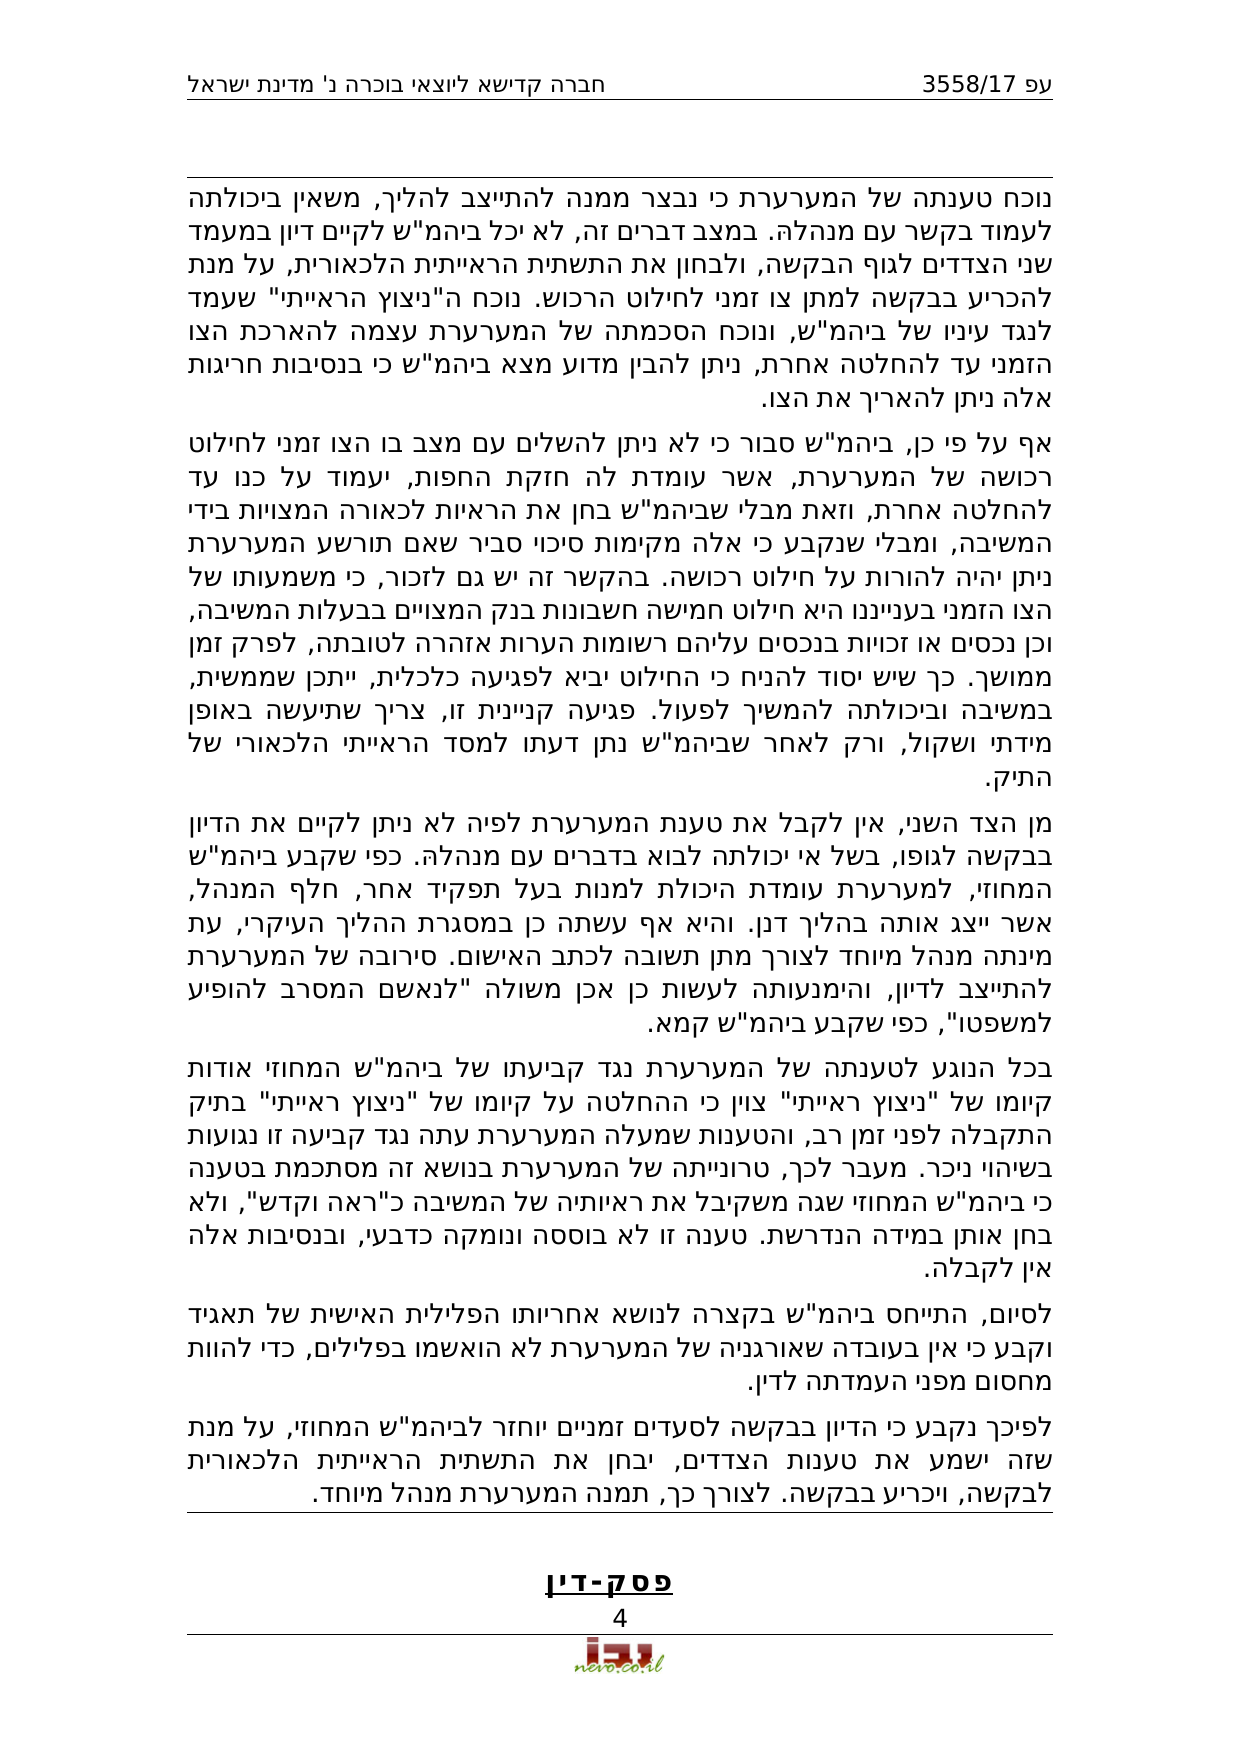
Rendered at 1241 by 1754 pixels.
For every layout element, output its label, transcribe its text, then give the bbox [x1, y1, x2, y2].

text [187, 178, 1053, 414]
text אף על פי כן, ביהמ"ש סבור כי לא ניתן להשלים עם מצב בו הצו זמני לחילוט רכושה של המערערת, אשר עומדת לה חזקת החפות, יעמוד על כנו עד להחלטה אחרת, וזאת מבלי שביהמ"ש בחן את הראיות לכאורה המצויות בידי המשיבה, ומבלי שנקבע כי אלה מקימות סיכוי סביר שאם תורשע המערערת ניתן יהיה להורות על חילוט רכושה. בהקשר זה יש גם לזכור, כי משמעותו של הצו הזמני בענייננו היא חילוט חמישה חשבונות בנק המצויים בבעלות המשיבה, וכן נכסים או זכויות בנכסים עליהם רשומות הערות אזהרה לטובתה, לפרק זמן ממושך. כך שיש יסוד להניח כי החילוט יביא לפגיעה כלכלית, ייתכן שממשית, במשיבה וביכולתה להמשיך לפעול. פגיעה קניינית זו, צריך שתיעשה באופן מידתי ושקול, ורק לאחר שביהמ"ש נתן דעתו למסד הראייתי הלכאורי של התיק. [187, 423, 1053, 793]
text בכל הנוגע לטענתה של המערערת נגד קביעתו של ביהמ"ש המחוזי אודות קיומו של "ניצוץ ראייתי" צוין כי ההחלטה על קיומו של "ניצוץ ראייתי" בתיק התקבלה לפני זמן רב, והטענות שמעלה המערערת עתה נגד קביעה זו נגועות בשיהוי ניכר. מעבר לכך, טרונייתה של המערערת בנושא זה מסתכמת בטענה כי ביהמ"ש המחוזי שגה משקיבל את ראיותיה של המשיבה כ"ראה וקדש", ולא בחן אותן במידה הנדרשת. טענה זו לא בוססה ונומקה כדבעי, ובנסיבות אלה אין לקבלה. [187, 1048, 1053, 1284]
table_header פסק-דין [165, 1565, 1053, 1598]
picture [574, 1637, 666, 1674]
text מן הצד השני, אין לקבל את טענת המערערת לפיה לא ניתן לקיים את הדיון בבקשה לגופו, בשל אי יכולתה לבוא בדברים עם מנהלהּ. כפי שקבע ביהמ"ש המחוזי, למערערת עומדת היכולת למנות בעל תפקיד אחר, חלף המנהל, אשר ייצג אותה בהליך דנן. והיא אף עשתה כן במסגרת ההליך העיקרי, עת מינתה מנהל מיוחד לצורך מתן תשובה לכתב האישום. סירובה של המערערת להתייצב לדיון, והימנעותה לעשות כן אכן משולה "לנאשם המסרב להופיע למשפטו", כפי שקבע ביהמ"ש קמא. [187, 802, 1053, 1039]
text לסיום, התייחס ביהמ"ש בקצרה לנושא אחריותו הפלילית האישית של תאגיד וקבע כי אין בעובדה שאורגניה של המערערת לא הואשמו בפלילים, כדי להוות מחסום מפני העמדתה לדין. [187, 1294, 1053, 1397]
text לפיכך נקבע כי הדיון בבקשה לסעדים זמניים יוחזר לביהמ"ש המחוזי, על מנת שזה ישמע את טענות הצדדים, יבחן את התשתית הראייתית הלכאורית לבקשה, ויכריע בבקשה. לצורך כך, תמנה המערערת מנהל מיוחד. [187, 1406, 1053, 1512]
